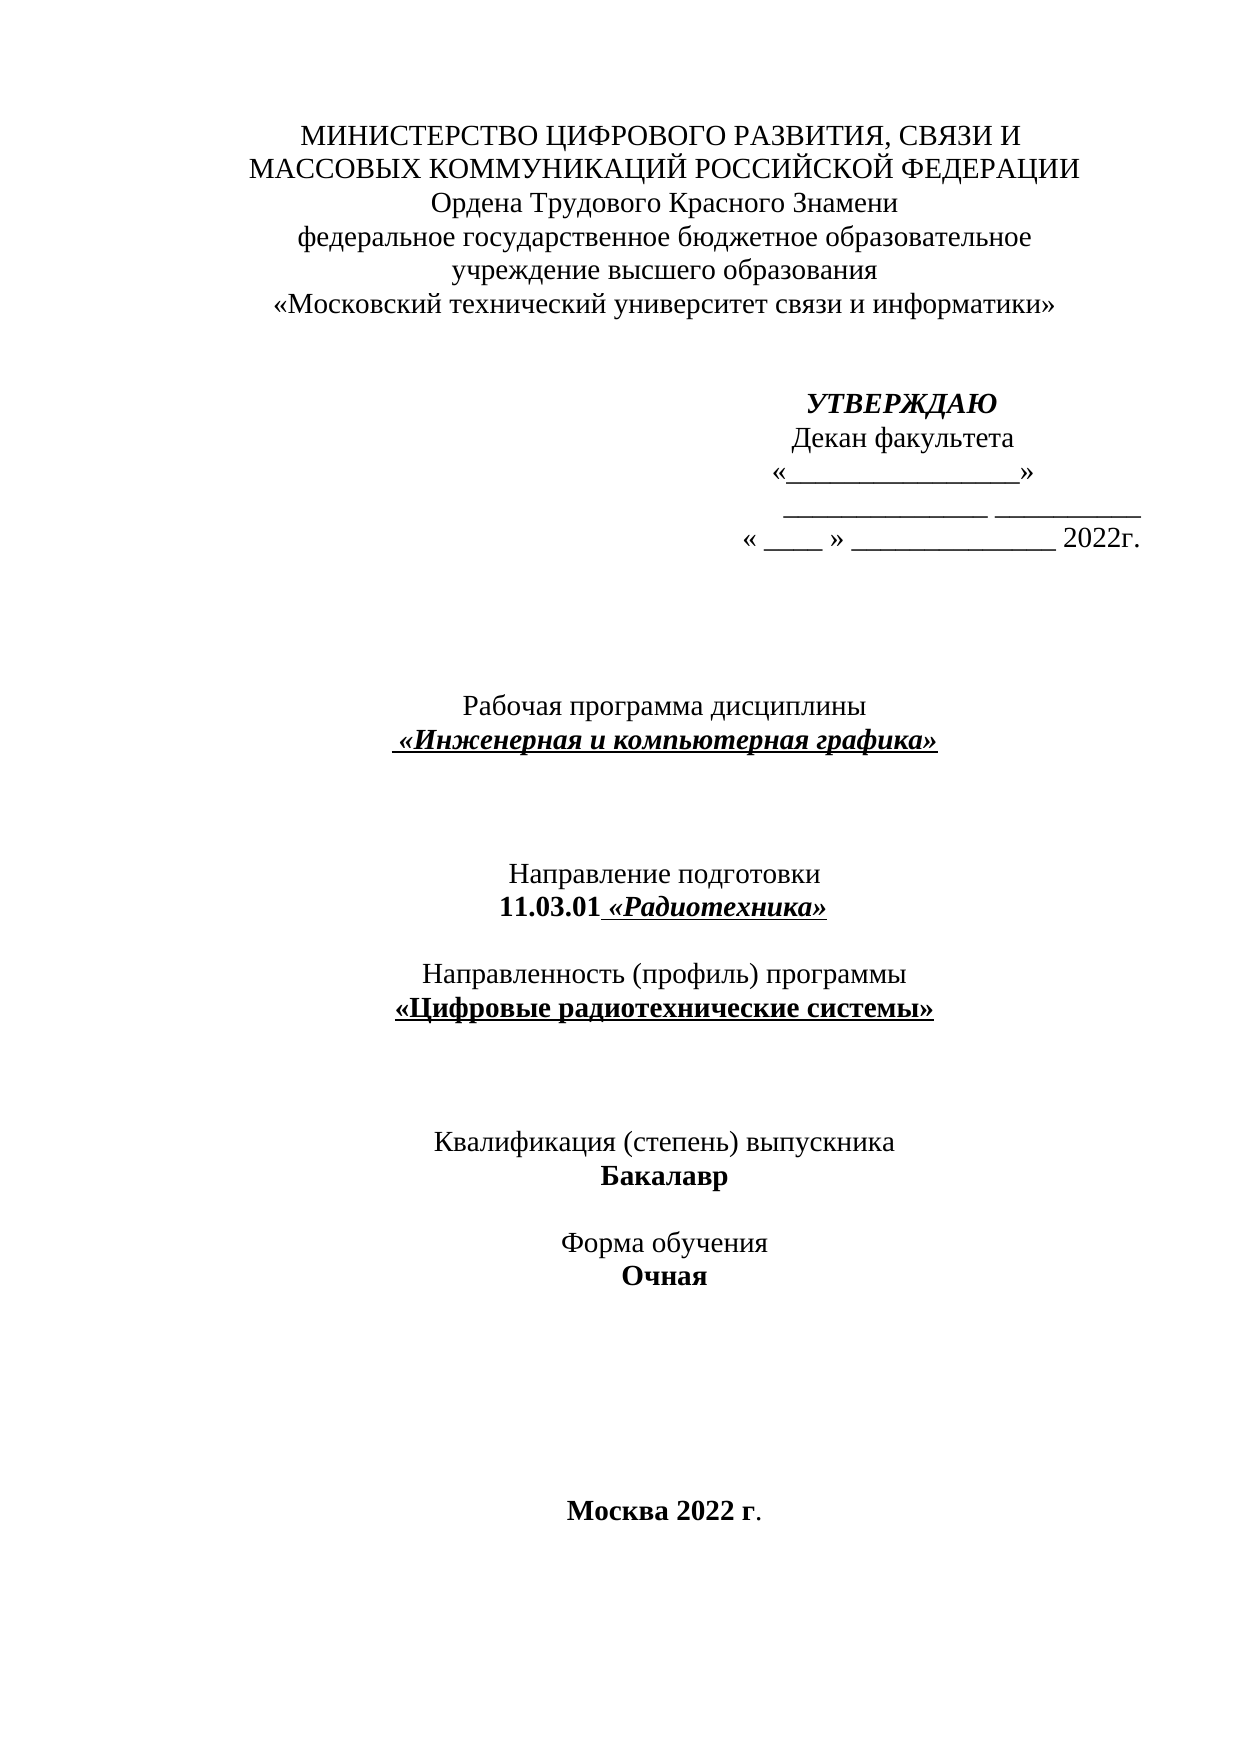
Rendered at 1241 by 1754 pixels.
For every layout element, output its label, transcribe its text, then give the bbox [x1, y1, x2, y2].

table_header УТВЕРЖДАЮ [654, 386, 1152, 420]
text МАССОВЫХ КОММУНИКАЦИЙ РОССИЙСКОЙ ФЕДЕРАЦИИ [177, 152, 1152, 185]
text 11.03.01 «Радиотехника» [177, 889, 1152, 923]
text Ордена Трудового Красного Знамени [177, 185, 1152, 219]
text Бакалавр [177, 1158, 1152, 1191]
text «Инженерная и компьютерная графика» [177, 722, 1152, 755]
text «Московский технический университет связи и информатики» [177, 286, 1152, 319]
text Направление подготовки [177, 856, 1152, 889]
table_cell ______________ __________ [654, 487, 1152, 521]
text Квалификация (степень) выпускника [177, 1124, 1152, 1158]
text МИНИСТЕРСТВО ЦИФРОВОГО РАЗВИТИЯ, СВЯЗИ И [177, 118, 1152, 152]
text Направленность (профиль) программы [177, 957, 1152, 990]
text Очная [177, 1258, 1152, 1292]
text федеральное государственное бюджетное образовательное [177, 219, 1152, 252]
text Рабочая программа дисциплины [177, 688, 1152, 722]
text «Цифровые радиотехнические системы» [177, 990, 1152, 1024]
text Форма обучения [177, 1225, 1152, 1258]
table_cell Декан факультета «________________» [654, 420, 1152, 487]
text Москва 2022 г. [177, 1493, 1152, 1527]
table_cell « ____ » ______________ 2022г. [654, 521, 1152, 554]
text учреждение высшего образования [177, 252, 1152, 286]
